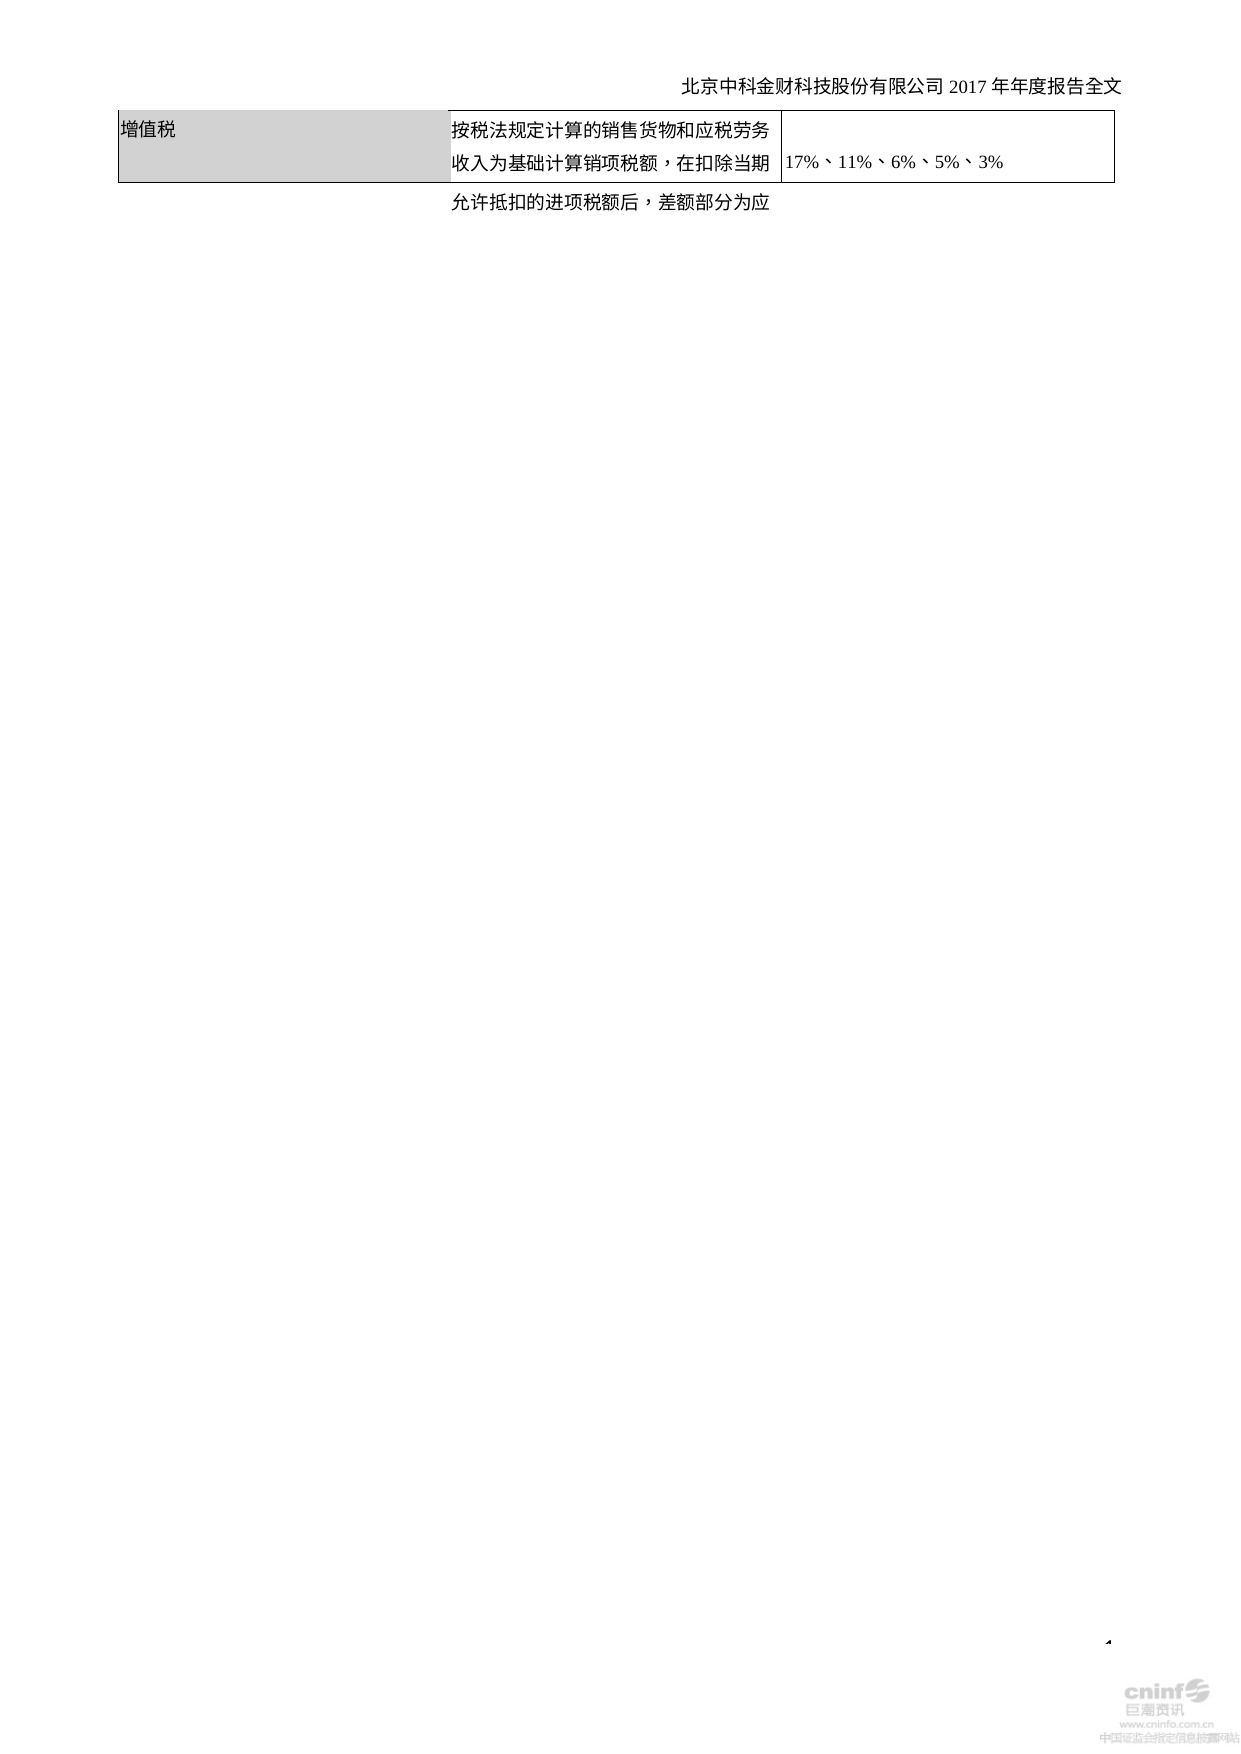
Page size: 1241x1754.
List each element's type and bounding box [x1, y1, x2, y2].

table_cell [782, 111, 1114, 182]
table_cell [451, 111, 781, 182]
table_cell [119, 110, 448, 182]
picture [1099, 1673, 1241, 1754]
